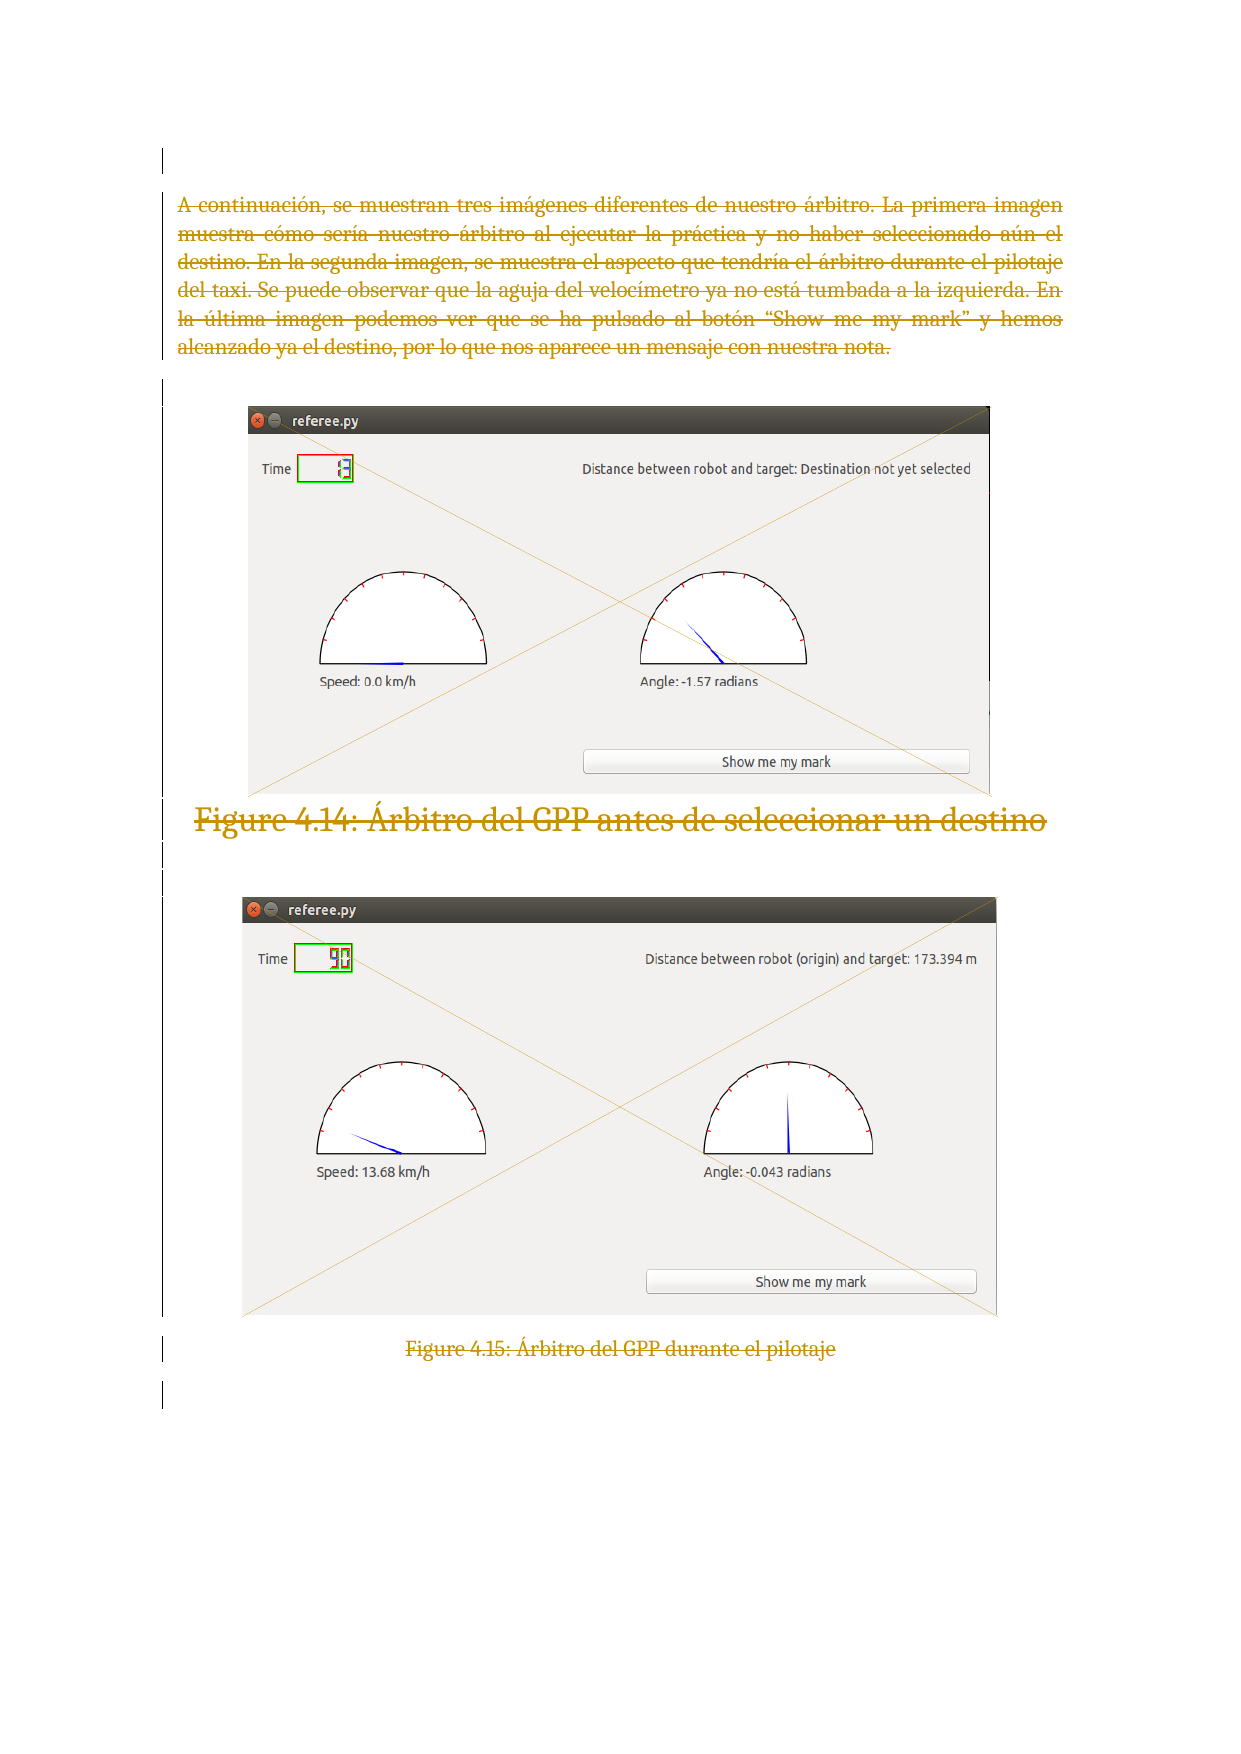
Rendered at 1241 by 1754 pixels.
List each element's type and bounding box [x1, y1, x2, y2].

picture [244, 897, 996, 1106]
picture [250, 603, 990, 797]
picture [622, 407, 993, 796]
picture [244, 1108, 996, 1317]
picture [242, 898, 618, 1316]
picture [248, 408, 618, 796]
picture [249, 406, 991, 601]
picture [623, 898, 998, 1316]
